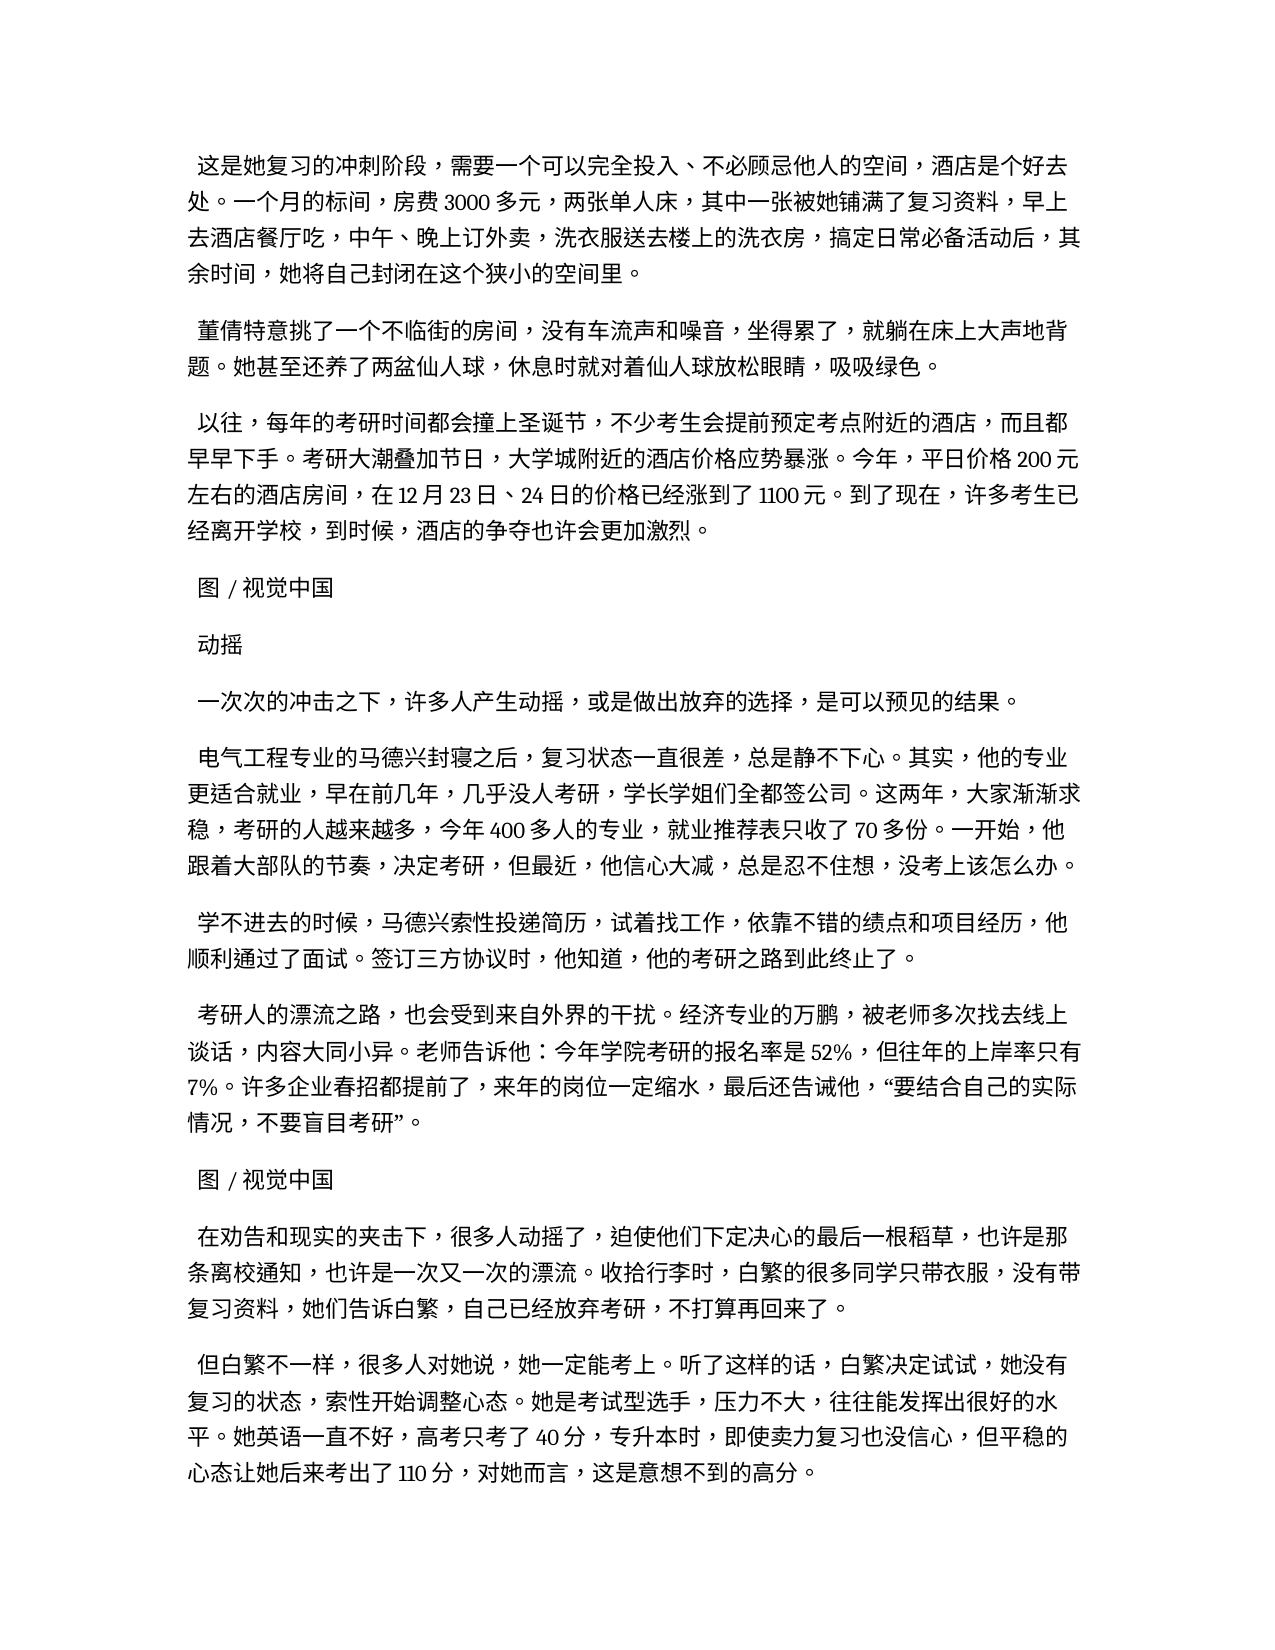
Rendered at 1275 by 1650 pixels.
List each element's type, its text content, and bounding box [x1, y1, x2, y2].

text 学不进去的时候，马德兴索性投递简历，试着找工作，依靠不错的绩点和项目经历，他顺利通过了面试。签订三方协议时，他知道，他的考研之路到此终止了。 [187, 907, 1087, 974]
text 这是她复习的冲刺阶段，需要一个可以完全投入、不必顾忌他人的空间，酒店是个好去处。一个月的标间，房费3000多元，两张单人床，其中一张被她铺满了复习资料，早上去酒店餐厅吃，中午、晚上订外卖，洗衣服送去楼上的洗衣房，搞定日常必备活动后，其余时间，她将自己封闭在这个狭小的空间里。 [187, 150, 1087, 289]
text 董倩特意挑了一个不临街的房间，没有车流声和噪音，坐得累了，就躺在床上大声地背题。她甚至还养了两盆仙人球，休息时就对着仙人球放松眼睛，吸吸绿色。 [187, 314, 1087, 382]
text 电气工程专业的马德兴封寝之后，复习状态一直很差，总是静不下心。其实，他的专业更适合就业，早在前几年，几乎没人考研，学长学姐们全都签公司。这两年，大家渐渐求稳，考研的人越来越多，今年400多人的专业，就业推荐表只收了70多份。一开始，他跟着大部队的节奏，决定考研，但最近，他信心大减，总是忍不住想，没考上该怎么办。 [187, 742, 1087, 881]
text 以往，每年的考研时间都会撞上圣诞节，不少考生会提前预定考点附近的酒店，而且都早早下手。考研大潮叠加节日，大学城附近的酒店价格应势暴涨。今年，平日价格200元左右的酒店房间，在12月23日、24日的价格已经涨到了1100元。到了现在，许多考生已经离开学校，到时候，酒店的争夺也许会更加激烈。 [187, 407, 1087, 546]
text 在劝告和现实的夹击下，很多人动摇了，迫使他们下定决心的最后一根稻草，也许是那条离校通知，也许是一次又一次的漂流。收拾行李时，白繁的很多同学只带衣服，没有带复习资料，她们告诉白繁，自己已经放弃考研，不打算再回来了。 [187, 1221, 1087, 1324]
text 图 / 视觉中国 [187, 572, 1087, 603]
text 一次次的冲击之下，许多人产生动摇，或是做出放弃的选择，是可以预见的结果。 [187, 685, 1087, 717]
text 考研人的漂流之路，也会受到来自外界的干扰。经济专业的万鹏，被老师多次找去线上谈话，内容大同小异。老师告诉他：今年学院考研的报名率是52%，但往年的上岸率只有7%。许多企业春招都提前了，来年的岗位一定缩水，最后还告诫他，“要结合自己的实际情况，不要盲目考研”。 [187, 999, 1087, 1138]
text 但白繁不一样，很多人对她说，她一定能考上。听了这样的话，白繁决定试试，她没有复习的状态，索性开始调整心态。她是考试型选手，压力不大，往往能发挥出很好的水平。她英语一直不好，高考只考了40分，专升本时，即使卖力复习也没信心，但平稳的心态让她后来考出了110分，对她而言，这是意想不到的高分。 [187, 1349, 1087, 1488]
text 动摇 [187, 629, 1087, 660]
text 图 / 视觉中国 [187, 1164, 1087, 1195]
